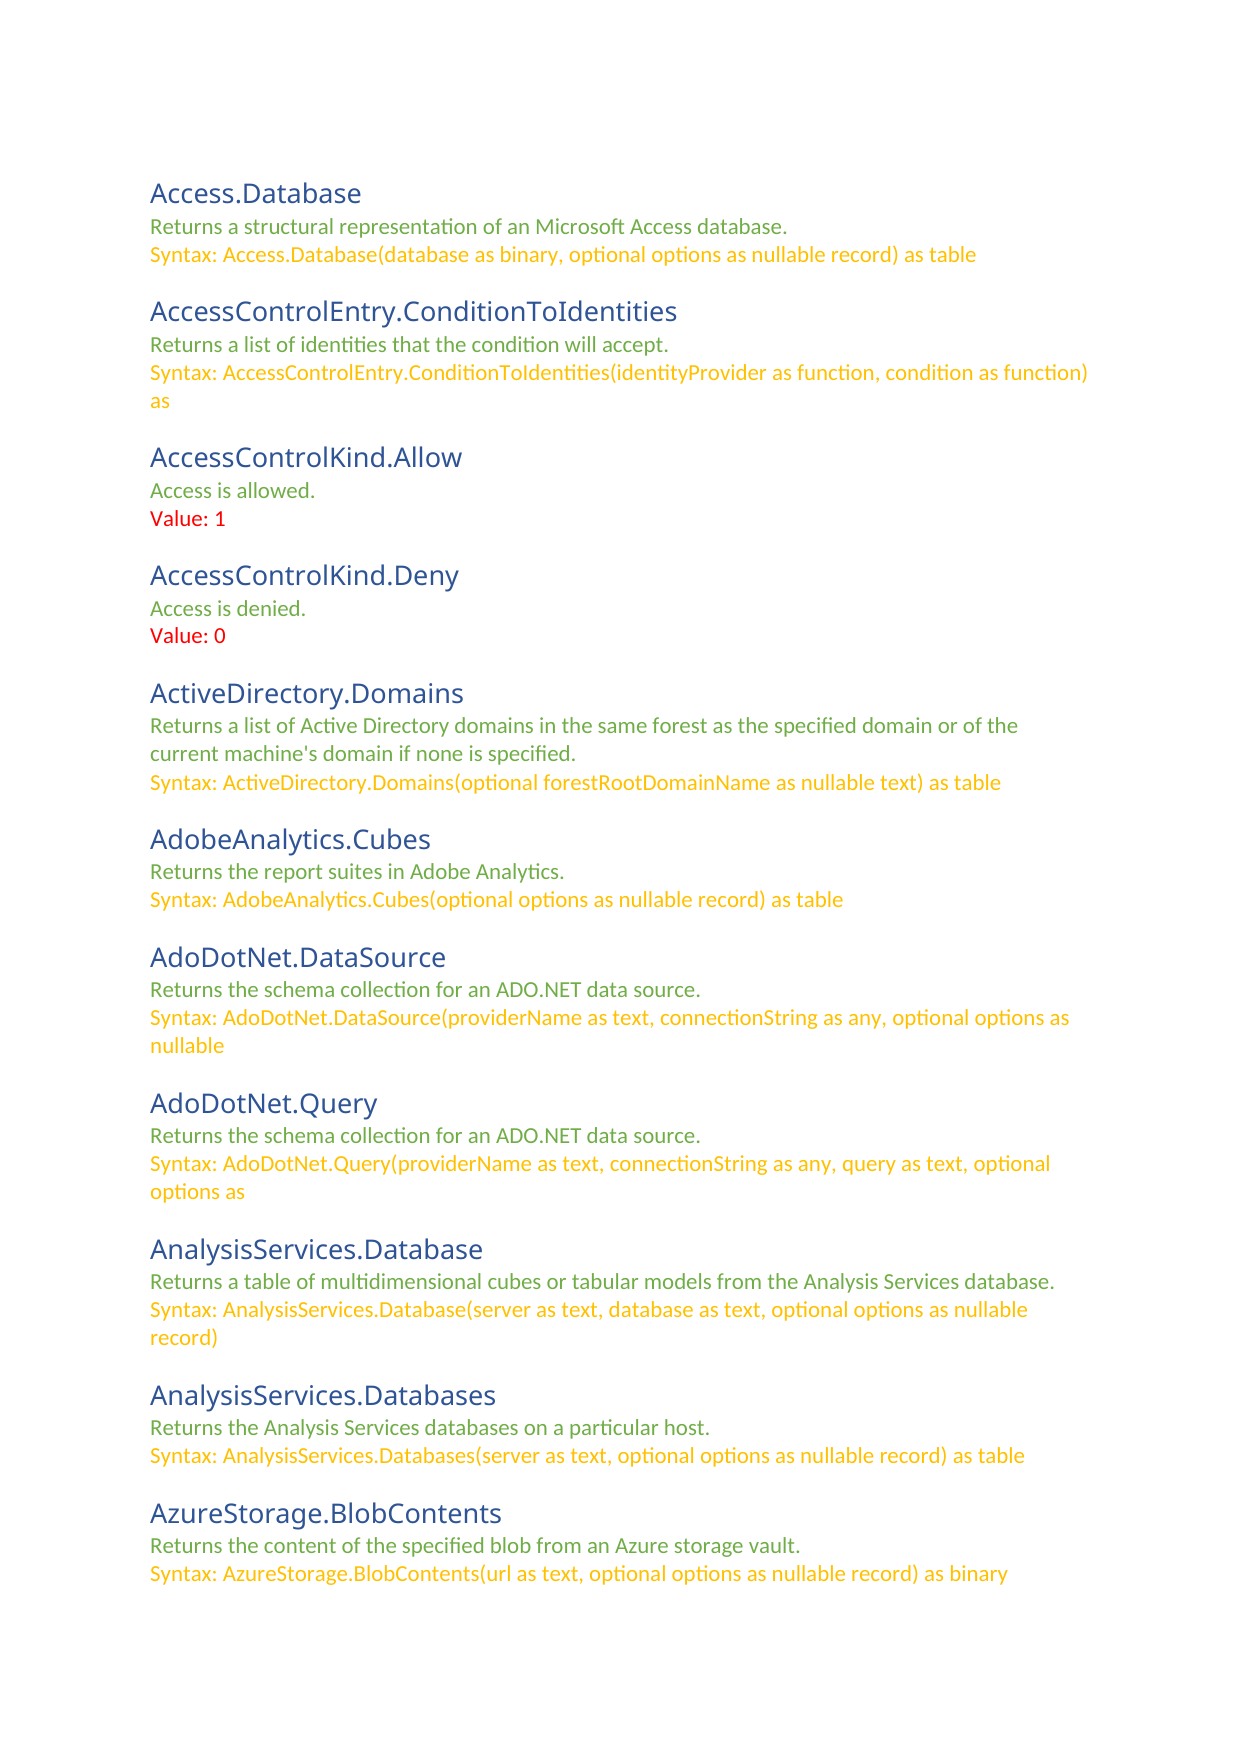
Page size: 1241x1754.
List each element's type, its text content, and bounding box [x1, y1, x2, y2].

text Syntax: ActiveDirectory.Domains(optional forestRootDomainName as nullable text) as table [150, 768, 1090, 796]
subtitle Access.Database [150, 175, 1090, 212]
text Syntax: AnalysisServices.Databases(server as text, optional options as nullable record) as table [150, 1441, 1090, 1469]
text Returns the schema collection for an ADO.NET data source. [150, 1121, 1090, 1149]
text Returns a table of multidimensional cubes or tabular models from the Analysis Services database. [150, 1267, 1090, 1295]
subtitle AnalysisServices.Database [150, 1230, 1090, 1267]
text Syntax: AnalysisServices.Database(server as text, database as text, optional options as nullable record) [150, 1295, 1090, 1351]
text Syntax: AzureStorage.BlobContents(url as text, optional options as nullable record) as binary [150, 1559, 1090, 1587]
text Returns a list of Active Directory domains in the same forest as the specified domain or of the current machine's domain if none is specified. [150, 712, 1090, 768]
text Access is denied. [150, 594, 1090, 622]
text Returns the schema collection for an ADO.NET data source. [150, 975, 1090, 1003]
subtitle AdobeAnalytics.Cubes [150, 821, 1090, 857]
text Syntax: Access.Database(database as binary, optional options as nullable record) as table [150, 240, 1090, 268]
subtitle AzureStorage.BlobContents [150, 1494, 1090, 1531]
text Syntax: AccessControlEntry.ConditionToIdentities(identityProvider as function, condition as function) as [150, 358, 1090, 414]
subtitle AdoDotNet.Query [150, 1084, 1090, 1121]
text Returns the Analysis Services databases on a particular host. [150, 1413, 1090, 1441]
text Syntax: AdoDotNet.DataSource(providerName as text, connectionString as any, optional options as nullable [150, 1003, 1090, 1059]
text Access is allowed. [150, 476, 1090, 504]
text Syntax: AdobeAnalytics.Cubes(optional options as nullable record) as table [150, 886, 1090, 913]
text Returns the report suites in Adobe Analytics. [150, 857, 1090, 886]
subtitle AnalysisServices.Databases [150, 1376, 1090, 1413]
subtitle ActiveDirectory.Domains [150, 675, 1090, 712]
text Returns a list of identities that the condition will accept. [150, 330, 1090, 358]
text Value: 1 [150, 504, 1090, 532]
text Returns a structural representation of an Microsoft Access database. [150, 212, 1090, 240]
subtitle AccessControlKind.Deny [150, 557, 1090, 594]
text Value: 0 [150, 622, 1090, 650]
text Returns the content of the specified blob from an Azure storage vault. [150, 1531, 1090, 1559]
text Syntax: AdoDotNet.Query(providerName as text, connectionString as any, query as text, optional options as [150, 1149, 1090, 1205]
subtitle AccessControlKind.Allow [150, 439, 1090, 476]
subtitle AdoDotNet.DataSource [150, 938, 1090, 975]
subtitle AccessControlEntry.ConditionToIdentities [150, 293, 1090, 330]
